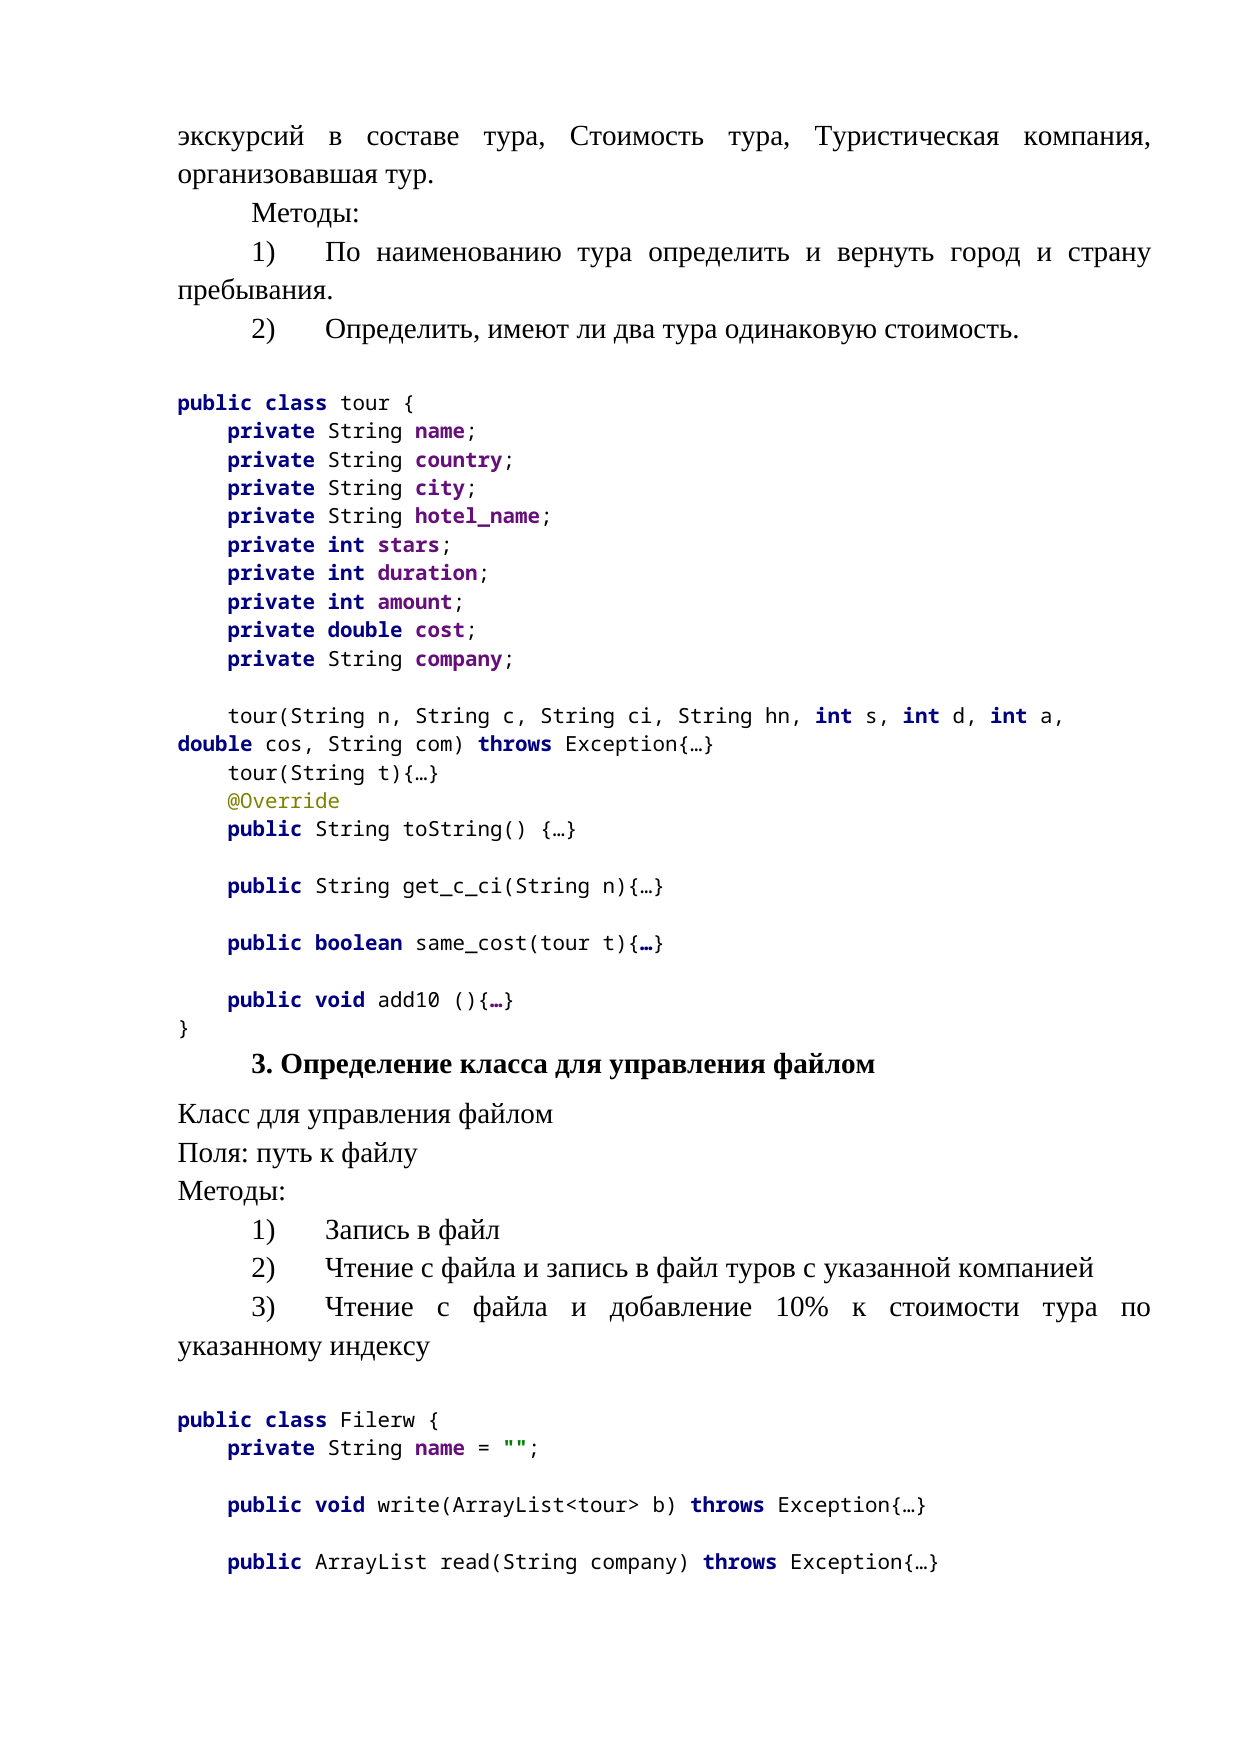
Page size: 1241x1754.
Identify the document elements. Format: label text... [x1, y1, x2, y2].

list Запись в файл [177, 1212, 1152, 1246]
text Класс для управления файлом [177, 1096, 1152, 1130]
text Методы: [177, 1173, 1152, 1207]
text public class tour { private String name; private String country; private String city; private String hotel_name; private int stars; private int duration; private int amount; private double cost; private String company; tour(String n, String c, String ci, String hn, int s, int d, int a, double cos, String com) throws Exception{…} tour(String t){…} @Override public String toString() {…} public String get_c_ci(String n){…} public boolean same_cost(tour t){…} public void add10 (){…} } [177, 388, 1152, 1042]
list Чтение с файла и запись в файл туров с указанной компанией [177, 1251, 1152, 1284]
text 1) По наименованию тура определить и вернуть город и страну пребывания. [177, 234, 1152, 306]
text Методы: [177, 195, 1152, 229]
text 2) Определить, имеют ли два тура одинаковую стоимость. [177, 311, 1152, 344]
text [177, 1405, 1152, 1604]
text Поля: путь к файлу [177, 1135, 1152, 1168]
text 3. Определение класса для управления файлом [251, 1046, 1152, 1080]
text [177, 118, 1152, 190]
list Чтение с файла и добавление 10% к стоимости тура по указанному индексу [177, 1289, 1152, 1361]
